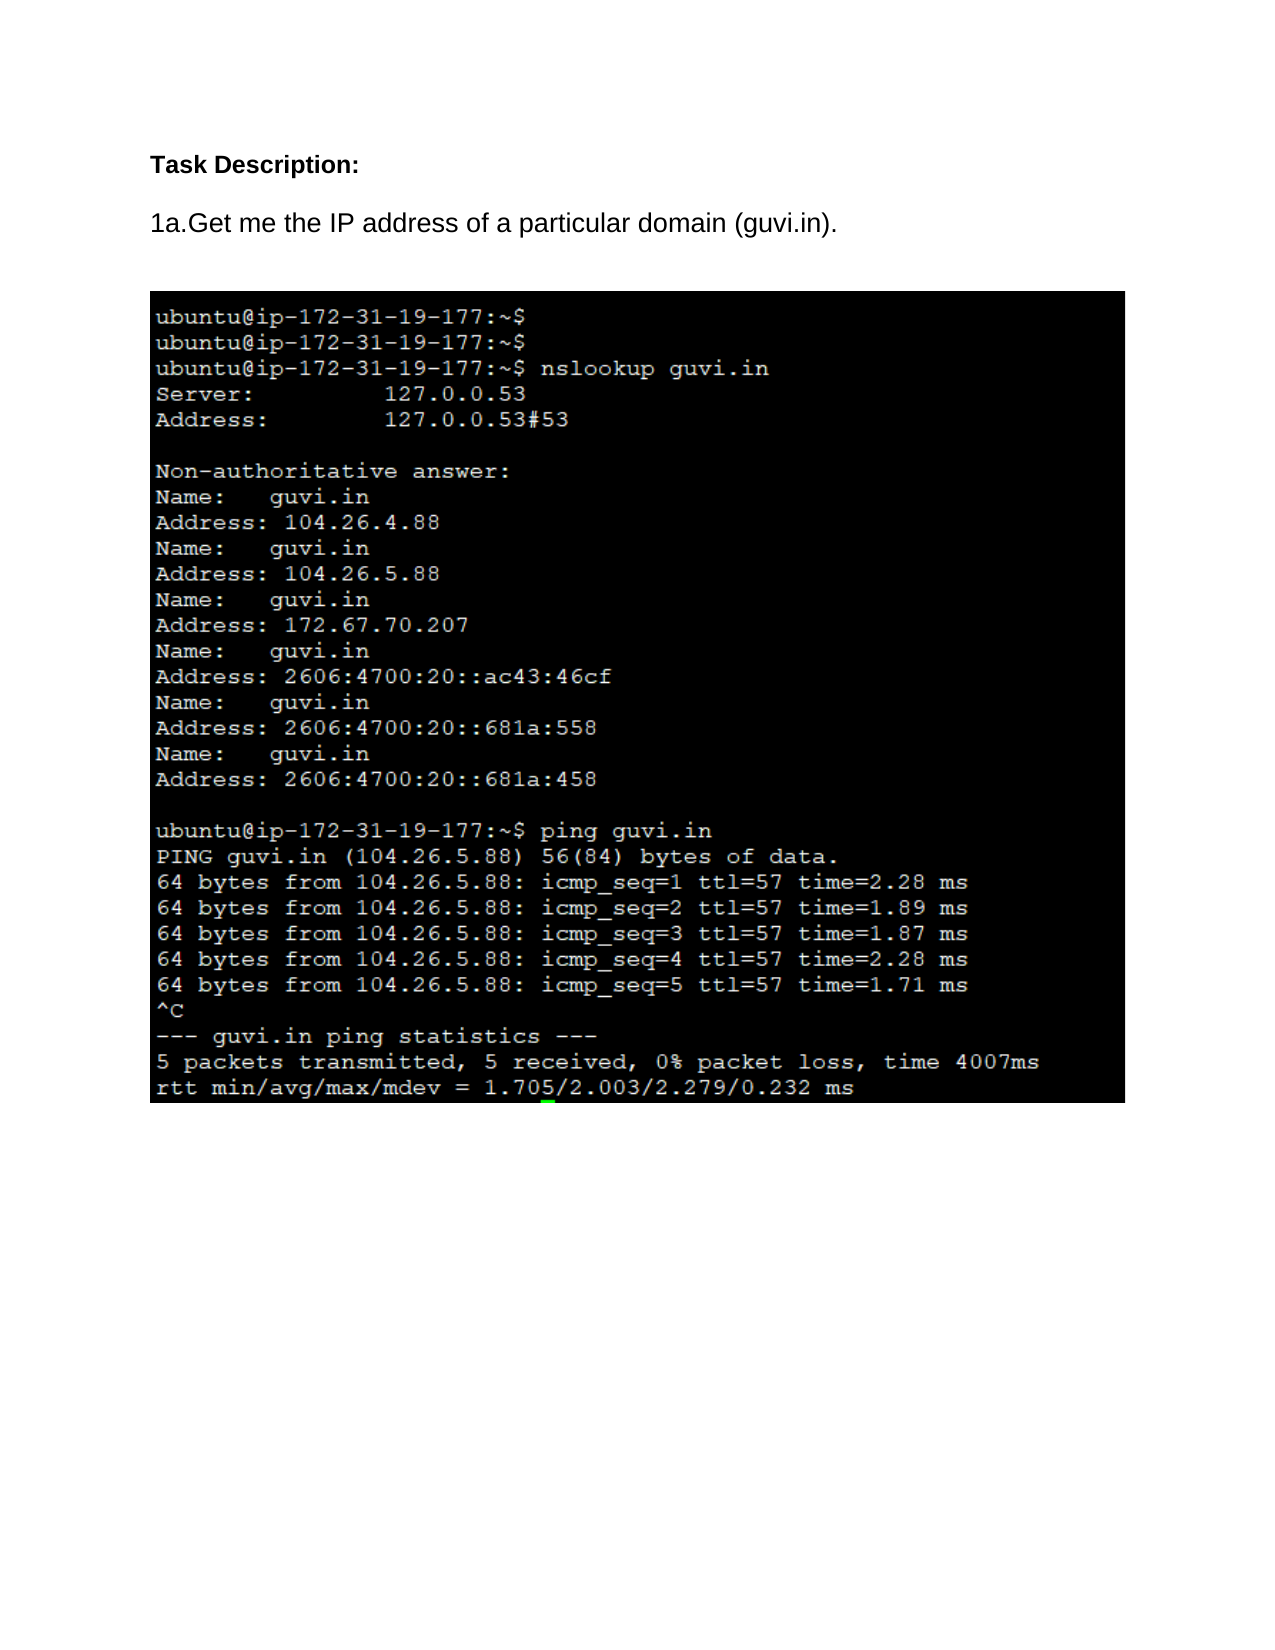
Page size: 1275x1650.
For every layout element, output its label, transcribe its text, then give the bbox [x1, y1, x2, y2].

picture [150, 291, 1125, 1103]
text Task Description: [150, 150, 1125, 179]
text 1a.Get me the IP address of a particular domain (guvi.in). [150, 207, 1125, 239]
